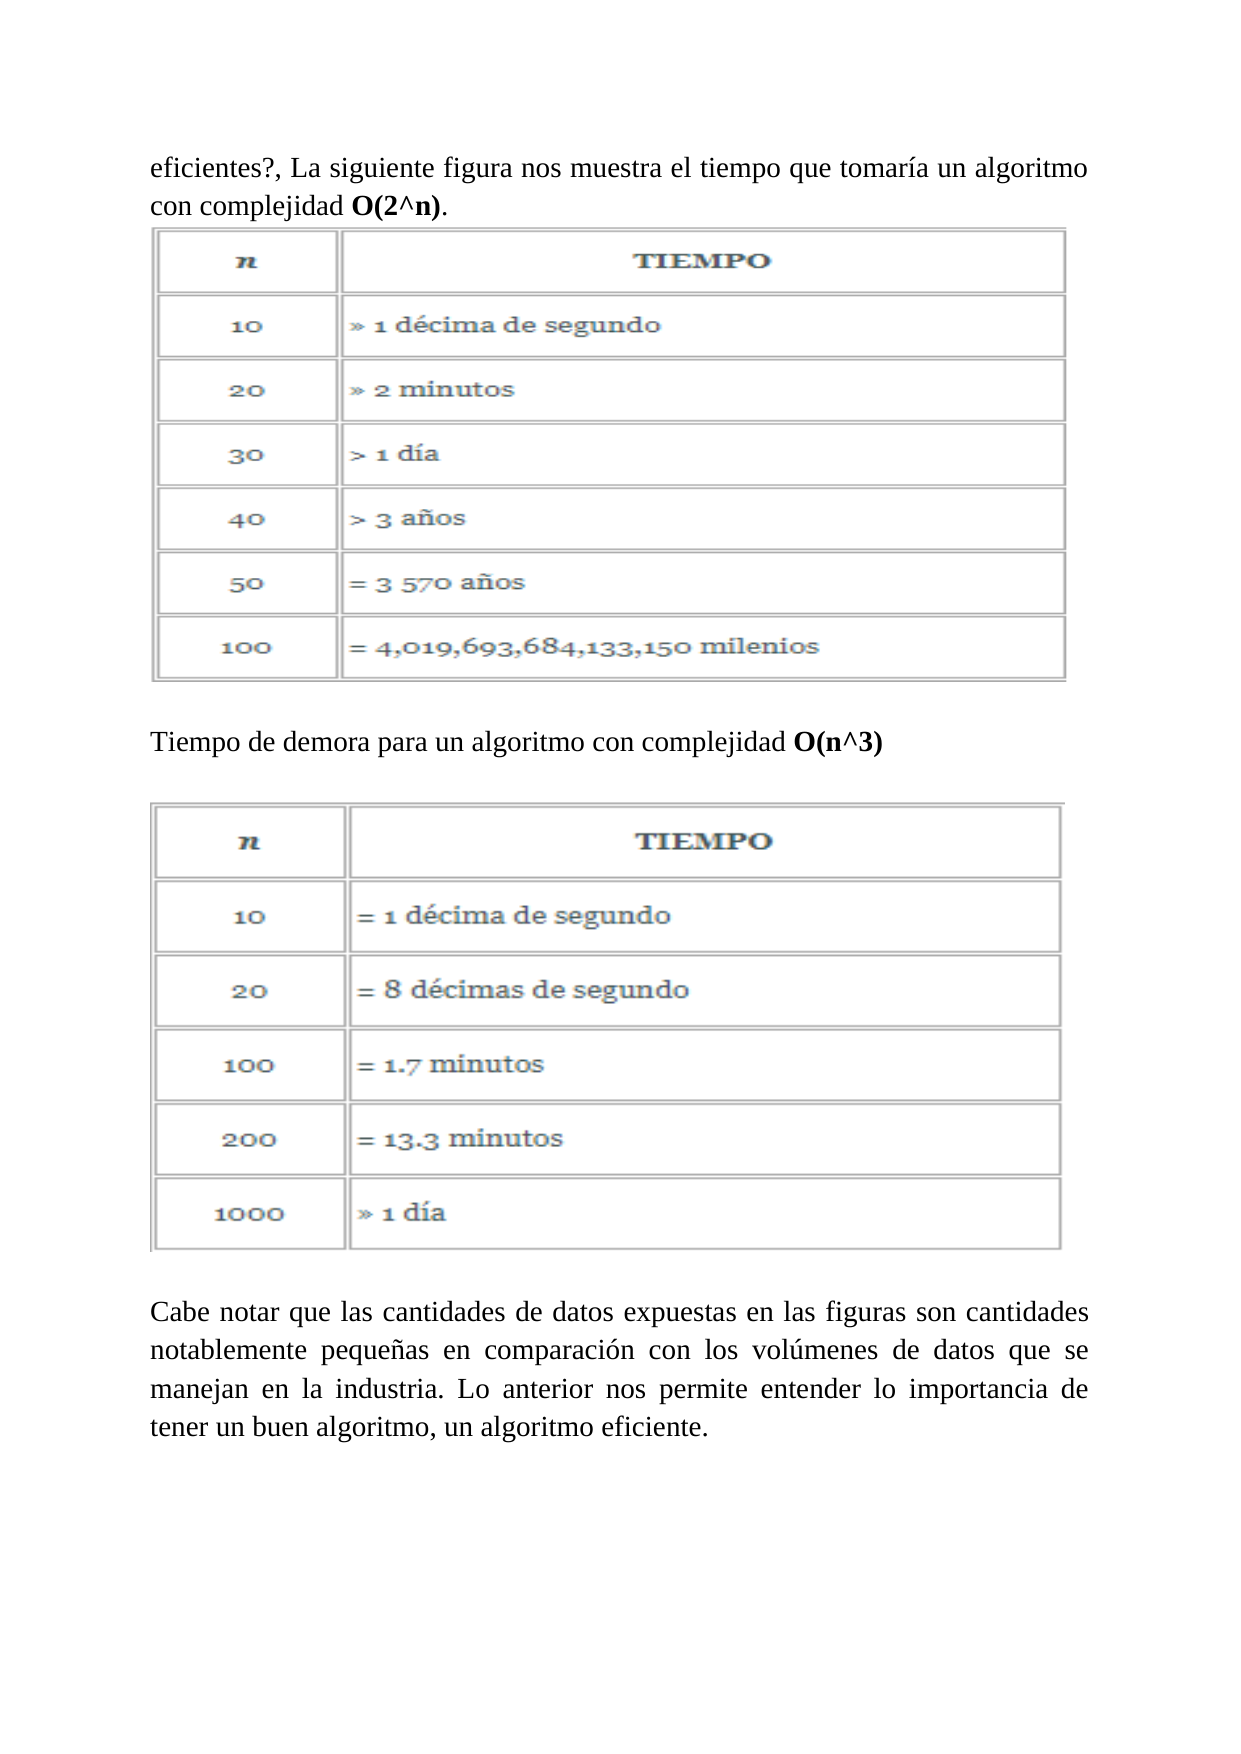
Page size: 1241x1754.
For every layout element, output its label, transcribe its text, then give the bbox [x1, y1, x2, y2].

text Cabe notar que las cantidades de datos expuestas en las figuras son cantidades notablemente pequeñas en comparación con los volúmenes de datos que se manejan en la industria. Lo anterior nos permite entender lo importancia de tener un buen algoritmo, un algoritmo eficiente. [150, 1294, 1090, 1443]
picture [150, 801, 1065, 1252]
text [150, 150, 1090, 222]
text Tiempo de demora para un algoritmo con complejidad O(n^3) [150, 724, 1090, 758]
picture [150, 227, 1067, 682]
